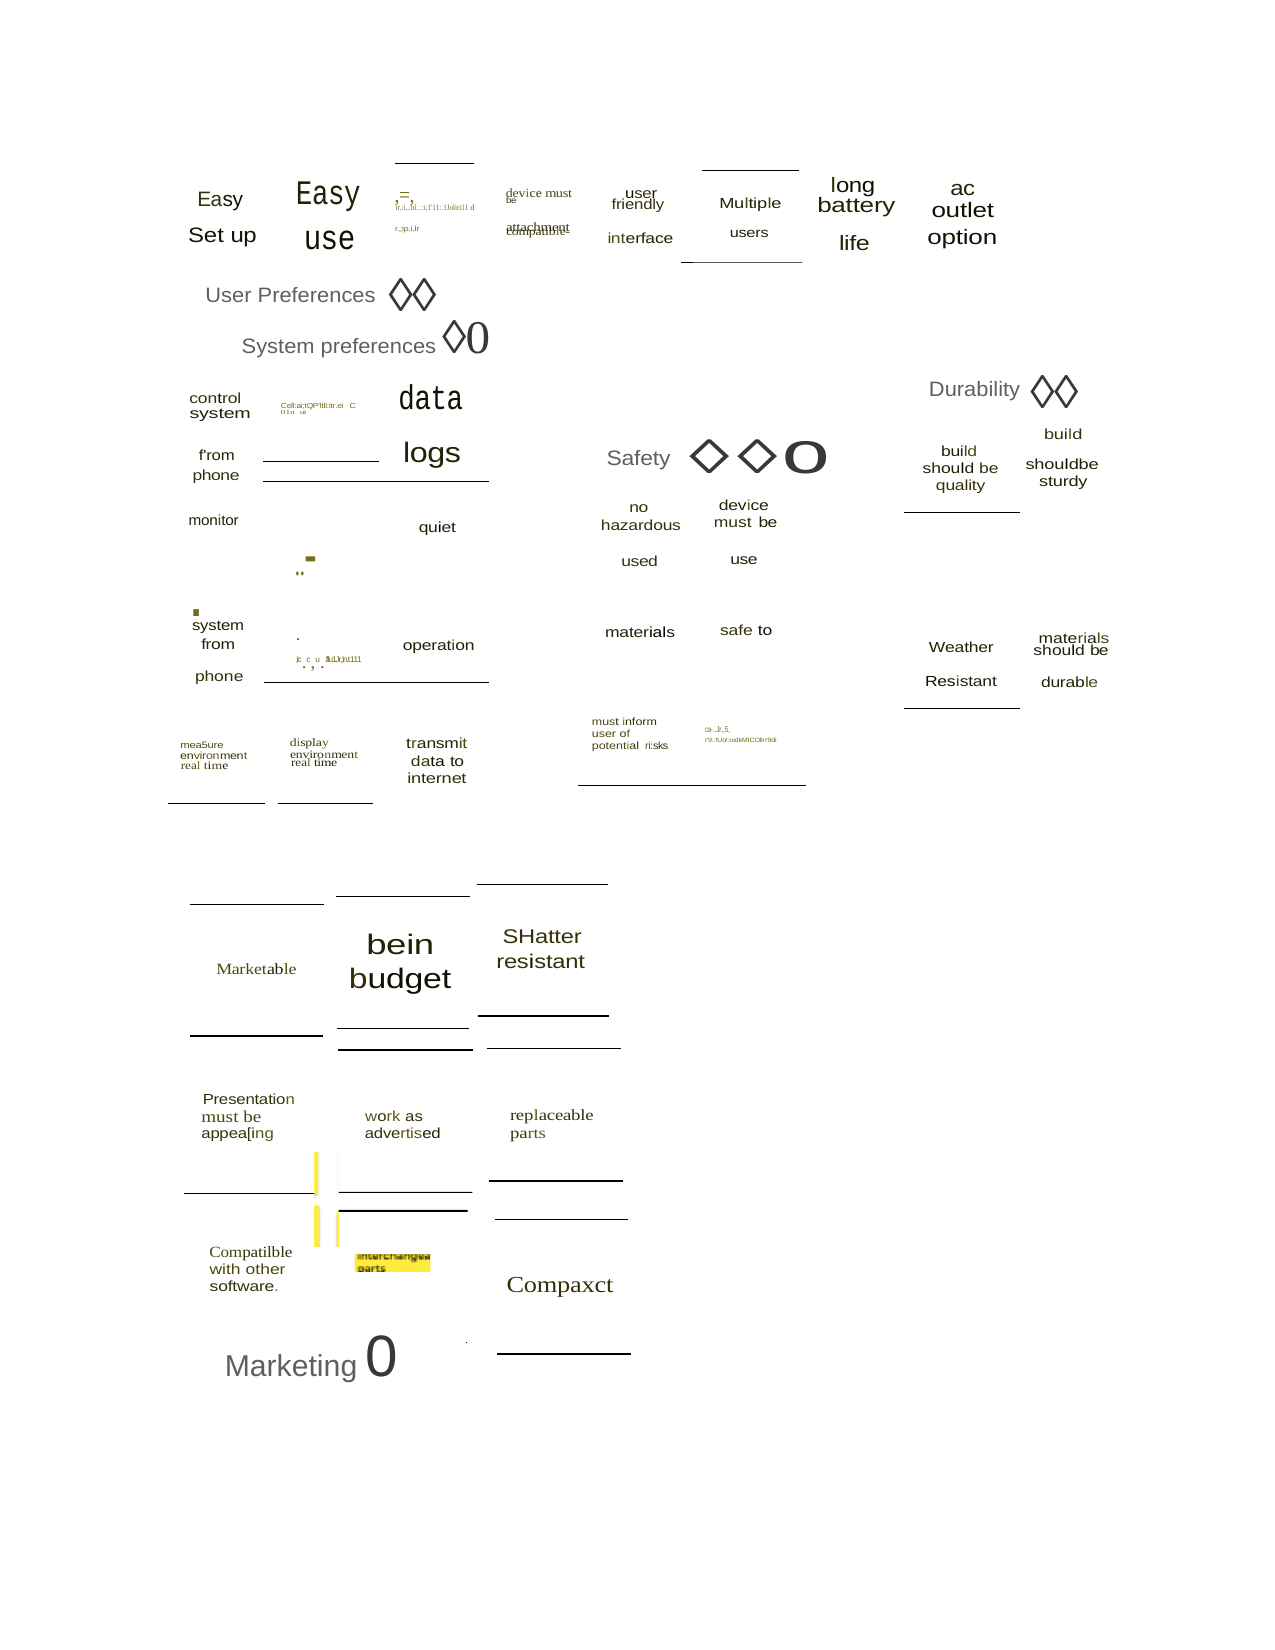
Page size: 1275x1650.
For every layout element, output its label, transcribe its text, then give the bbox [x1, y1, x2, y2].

text System preferences ◊0 [241, 313, 496, 364]
text build [939, 443, 979, 459]
text r,;ip,i,lr attachment interface users life [395, 212, 873, 255]
text no device [551, 498, 769, 516]
text system from [192, 617, 246, 652]
text Durability ◊◊ [929, 353, 1139, 418]
text Multiple battery outlet [675, 198, 819, 211]
text Compaxct [506, 1271, 1139, 1297]
text internet [407, 771, 1139, 787]
text monitor ..-. [188, 493, 333, 615]
text .;ic.c,u..filu1Jr,;in.t.111 [296, 617, 363, 672]
text shouldbe sturdy [1025, 456, 1139, 489]
text work as advertised [364, 1107, 444, 1141]
text device must user [506, 185, 671, 202]
text f'rom logs Safety [199, 440, 672, 469]
text Multiple battery outlet [821, 198, 1038, 211]
text Resistant durable [925, 672, 1139, 690]
text Marketable [216, 960, 300, 978]
text ,=, [394, 184, 477, 208]
text must inform user of [592, 715, 669, 740]
picture [354, 1254, 431, 1272]
text control Cell:ai;tQP'ltli:itr.ei C [189, 394, 496, 412]
text operation materials safe to materials Weather should be [401, 617, 1109, 658]
subtitle Easy [296, 176, 363, 211]
text User Preferences ◊◊ [205, 262, 496, 313]
picture [314, 1152, 339, 1247]
text Set up use [188, 211, 357, 250]
text phone [192, 469, 672, 483]
text Easy [197, 187, 246, 211]
text SHatter resistant [496, 925, 668, 973]
text Presentation must be appea[ing [201, 1092, 299, 1142]
text bein budget [349, 928, 454, 994]
text long ac [675, 172, 1131, 198]
text option [927, 224, 1139, 248]
text hazardous must be [551, 516, 778, 534]
text should be quality [922, 459, 998, 493]
text replaceable parts [510, 1107, 627, 1142]
